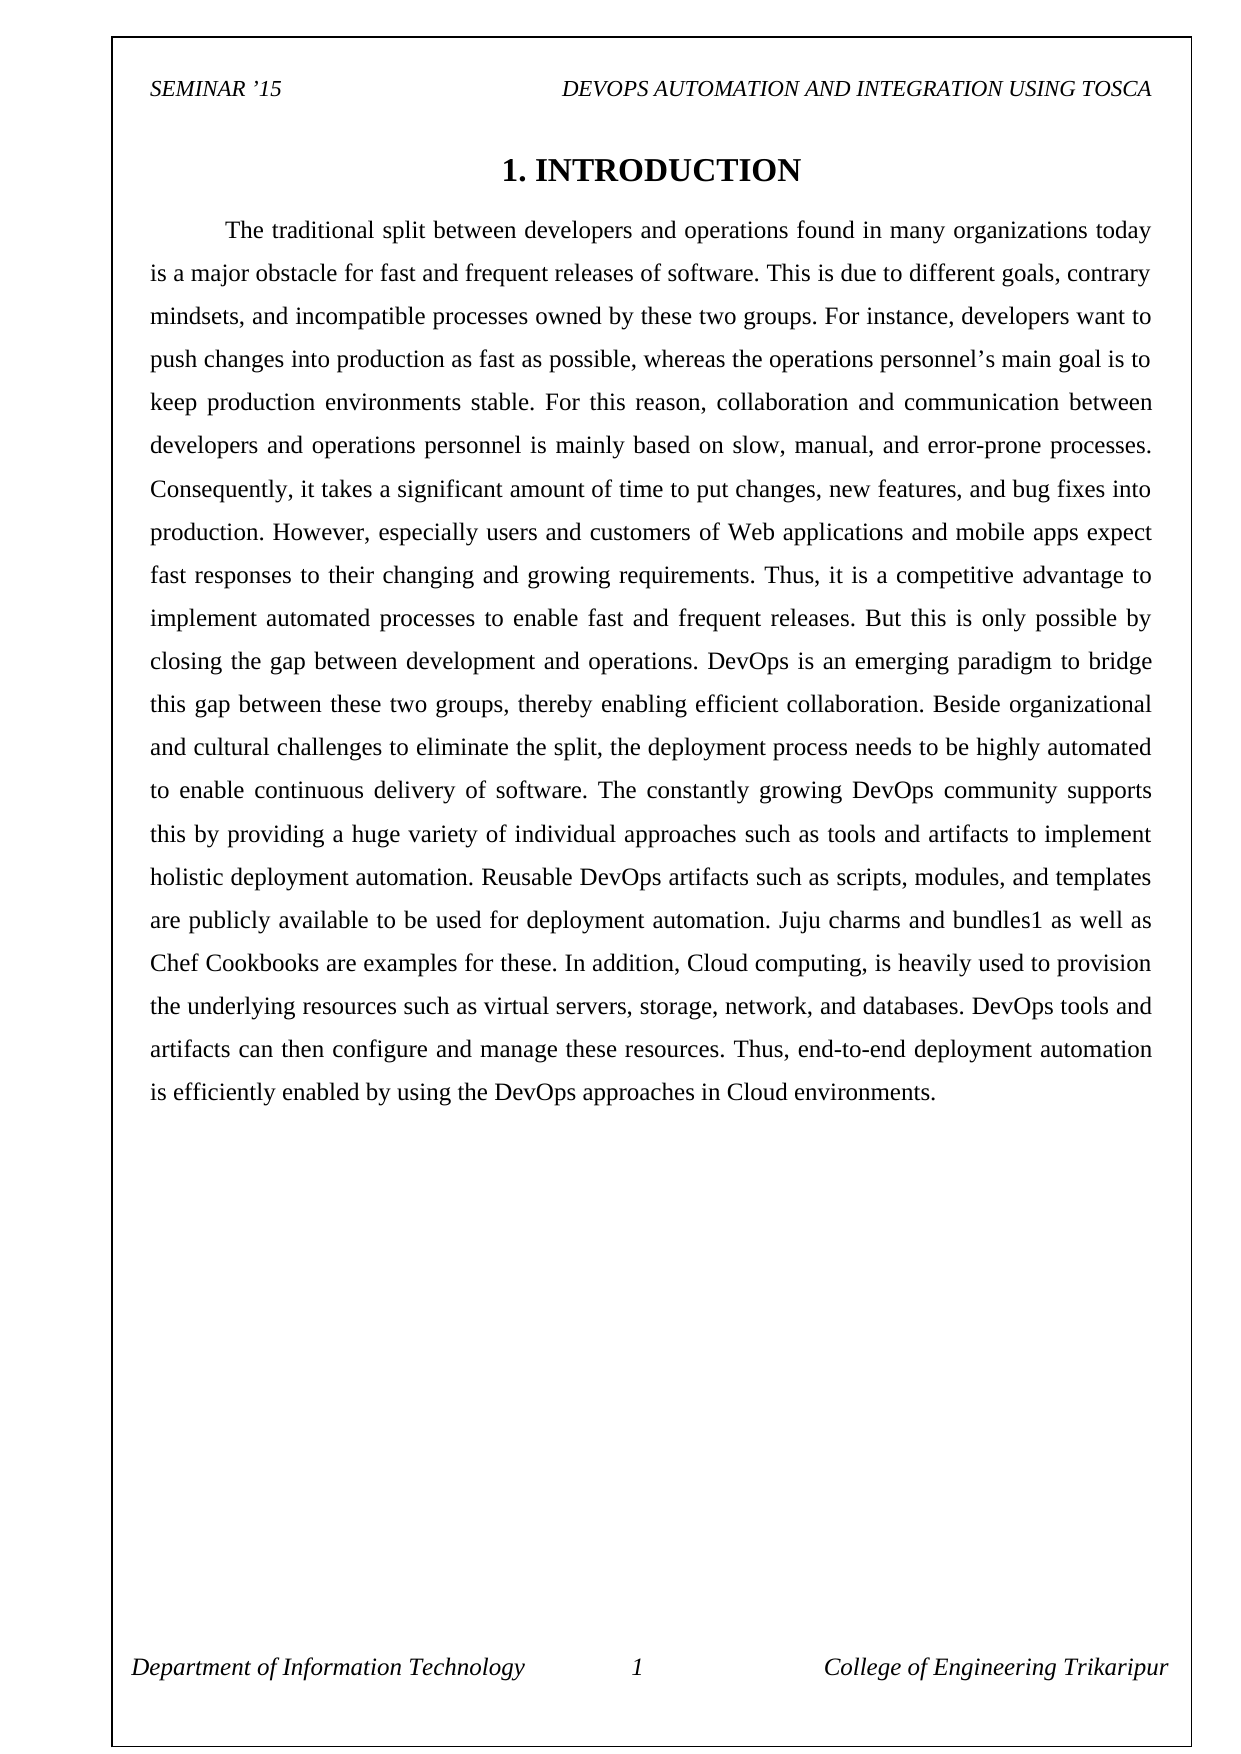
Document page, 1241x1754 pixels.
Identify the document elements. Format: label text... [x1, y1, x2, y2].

text The traditional split between developers and operations found in many organizations today is a major obstacle for fast and frequent releases of software. This is due to different goals, contrary mindsets, and incompatible processes owned by these two groups. For instance, developers want to push changes into production as fast as possible, whereas the operations personnel’s main goal is to keep production environments stable. For this reason, collaboration and communication between developers and operations personnel is mainly based on slow, manual, and error-prone processes. Consequently, it takes a significant amount of time to put changes, new features, and bug fixes into production. However, especially users and customers of Web applications and mobile apps expect fast responses to their changing and growing requirements. Thus, it is a competitive advantage to implement automated processes to enable fast and frequent releases. But this is only possible by closing the gap between development and operations. DevOps is an emerging paradigm to bridge this gap between these two groups, thereby enabling efficient collaboration. Beside organizational and cultural challenges to eliminate the split, the deployment process needs to be highly automated to enable continuous delivery of software. The constantly growing DevOps community supports this by providing a huge variety of individual approaches such as tools and artifacts to implement holistic deployment automation. Reusable DevOps artifacts such as scripts, modules, and templates are publicly available to be used for deployment automation. Juju charms and bundles1 as well as Chef Cookbooks are examples for these. In addition, Cloud computing, is heavily used to provision the underlying resources such as virtual servers, storage, network, and databases. DevOps tools and artifacts can then configure and manage these resources. Thus, end-to-end deployment automation is efficiently enabled by using the DevOps approaches in Cloud environments. [150, 215, 1153, 1106]
text 1. INTRODUCTION [150, 150, 1153, 188]
